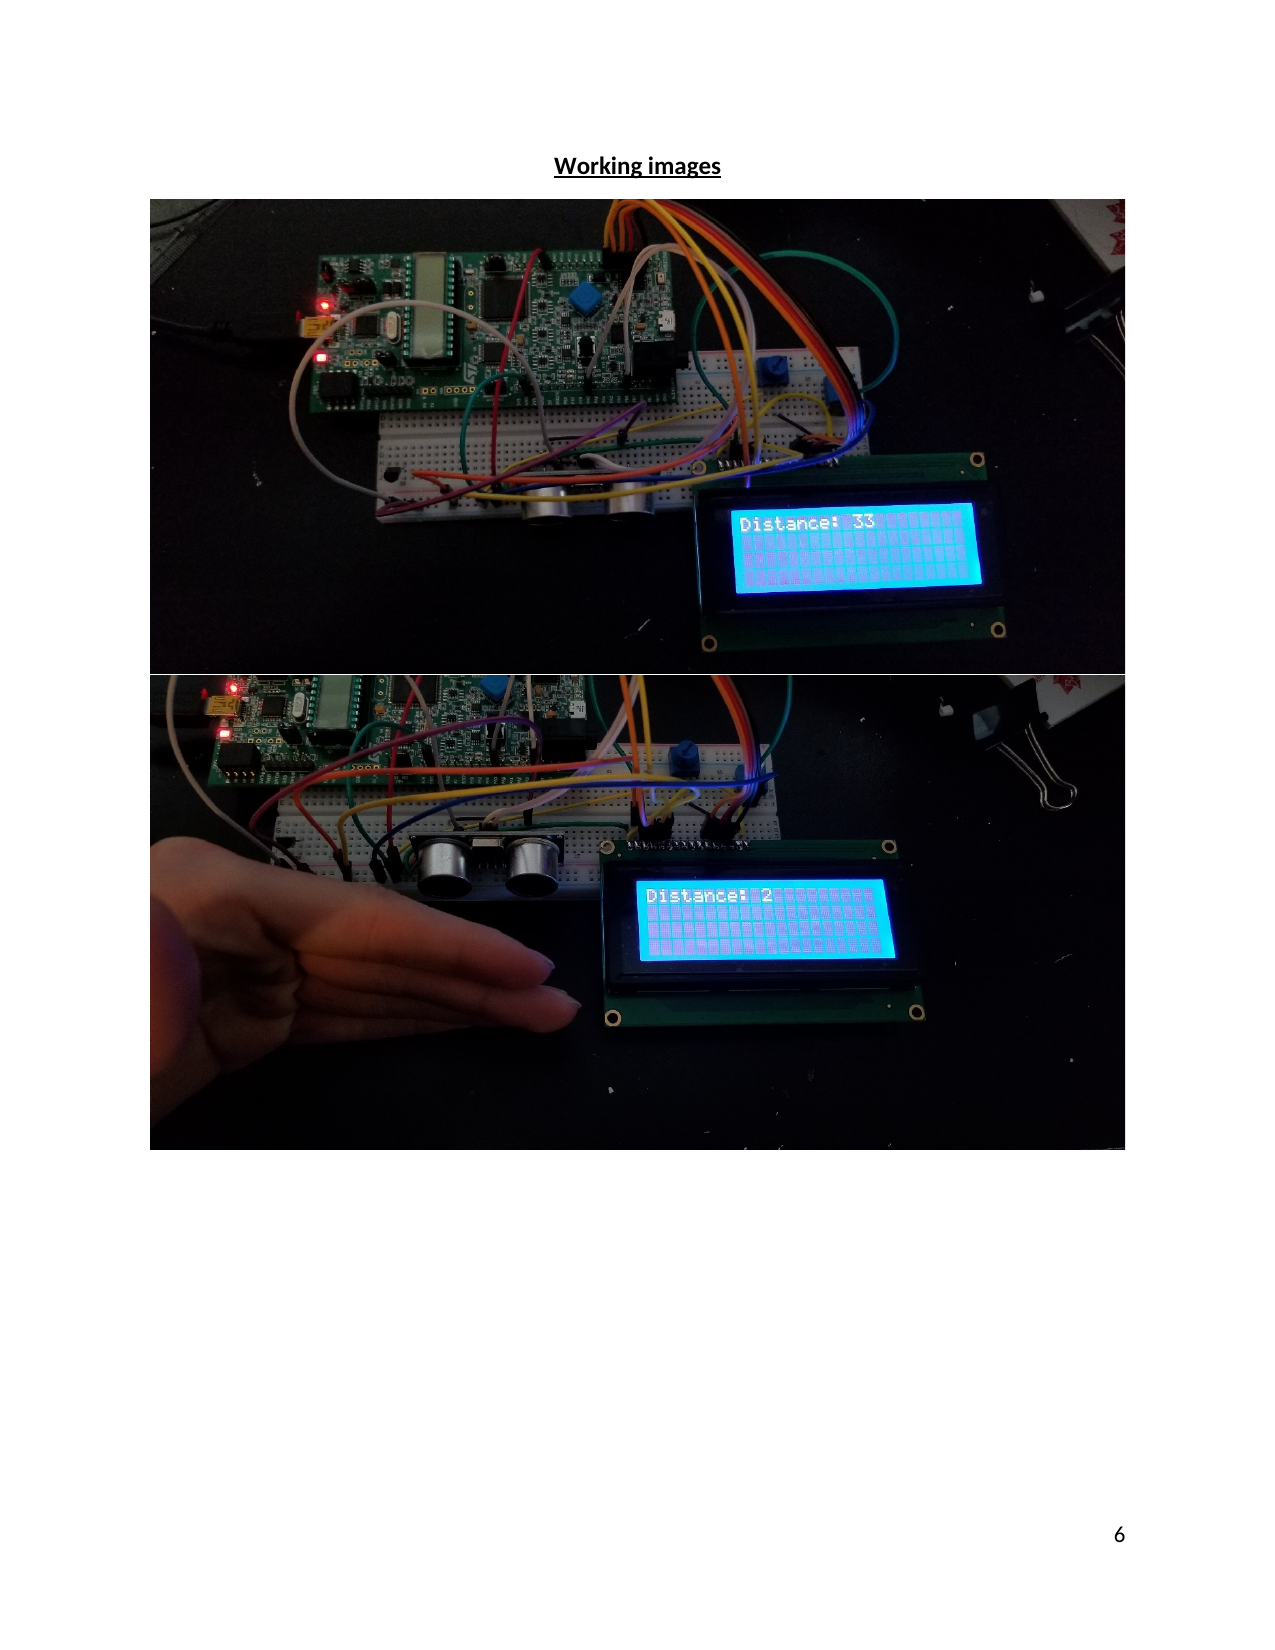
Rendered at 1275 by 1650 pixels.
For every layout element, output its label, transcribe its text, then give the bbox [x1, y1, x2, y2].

picture [150, 675, 1125, 1150]
text Working images [150, 150, 1125, 181]
picture [150, 199, 1125, 674]
